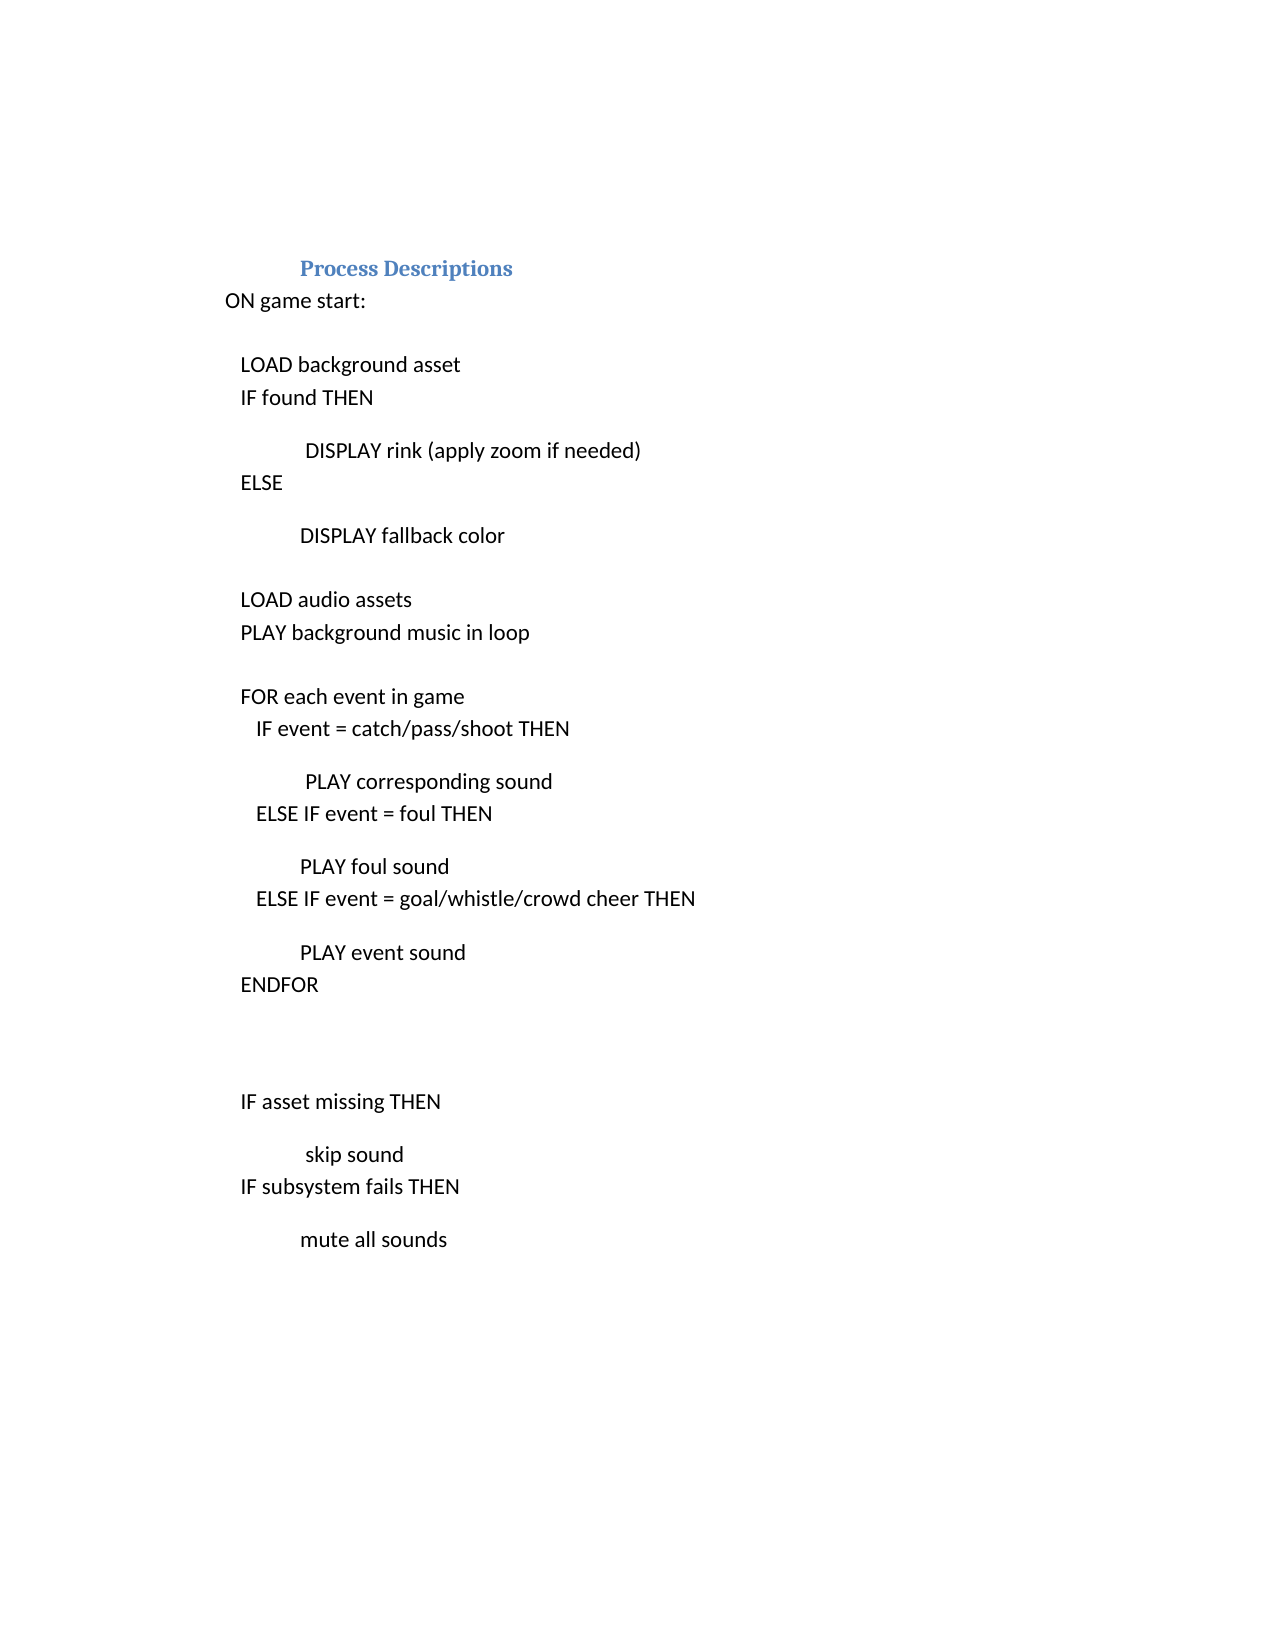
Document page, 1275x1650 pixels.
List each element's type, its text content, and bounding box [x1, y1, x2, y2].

subtitle Process Descriptions [300, 256, 1125, 282]
text mute all sounds [225, 1225, 1125, 1253]
text PLAY event sound ENDFOR [225, 938, 1125, 1030]
text DISPLAY fallback color LOAD audio assets PLAY background music in loop FOR each event in game IF event = catch/pass/shoot THEN [225, 521, 1125, 742]
text DISPLAY rink (apply zoom if needed) ELSE [225, 436, 1125, 496]
text skip sound IF subsystem fails THEN [225, 1140, 1125, 1200]
text IF asset missing THEN [225, 1055, 1125, 1115]
text ON game start: LOAD background asset IF found THEN [225, 286, 1125, 411]
text PLAY foul sound ELSE IF event = goal/whistle/crowd cheer THEN [225, 852, 1125, 913]
text PLAY corresponding sound ELSE IF event = foul THEN [225, 767, 1125, 827]
